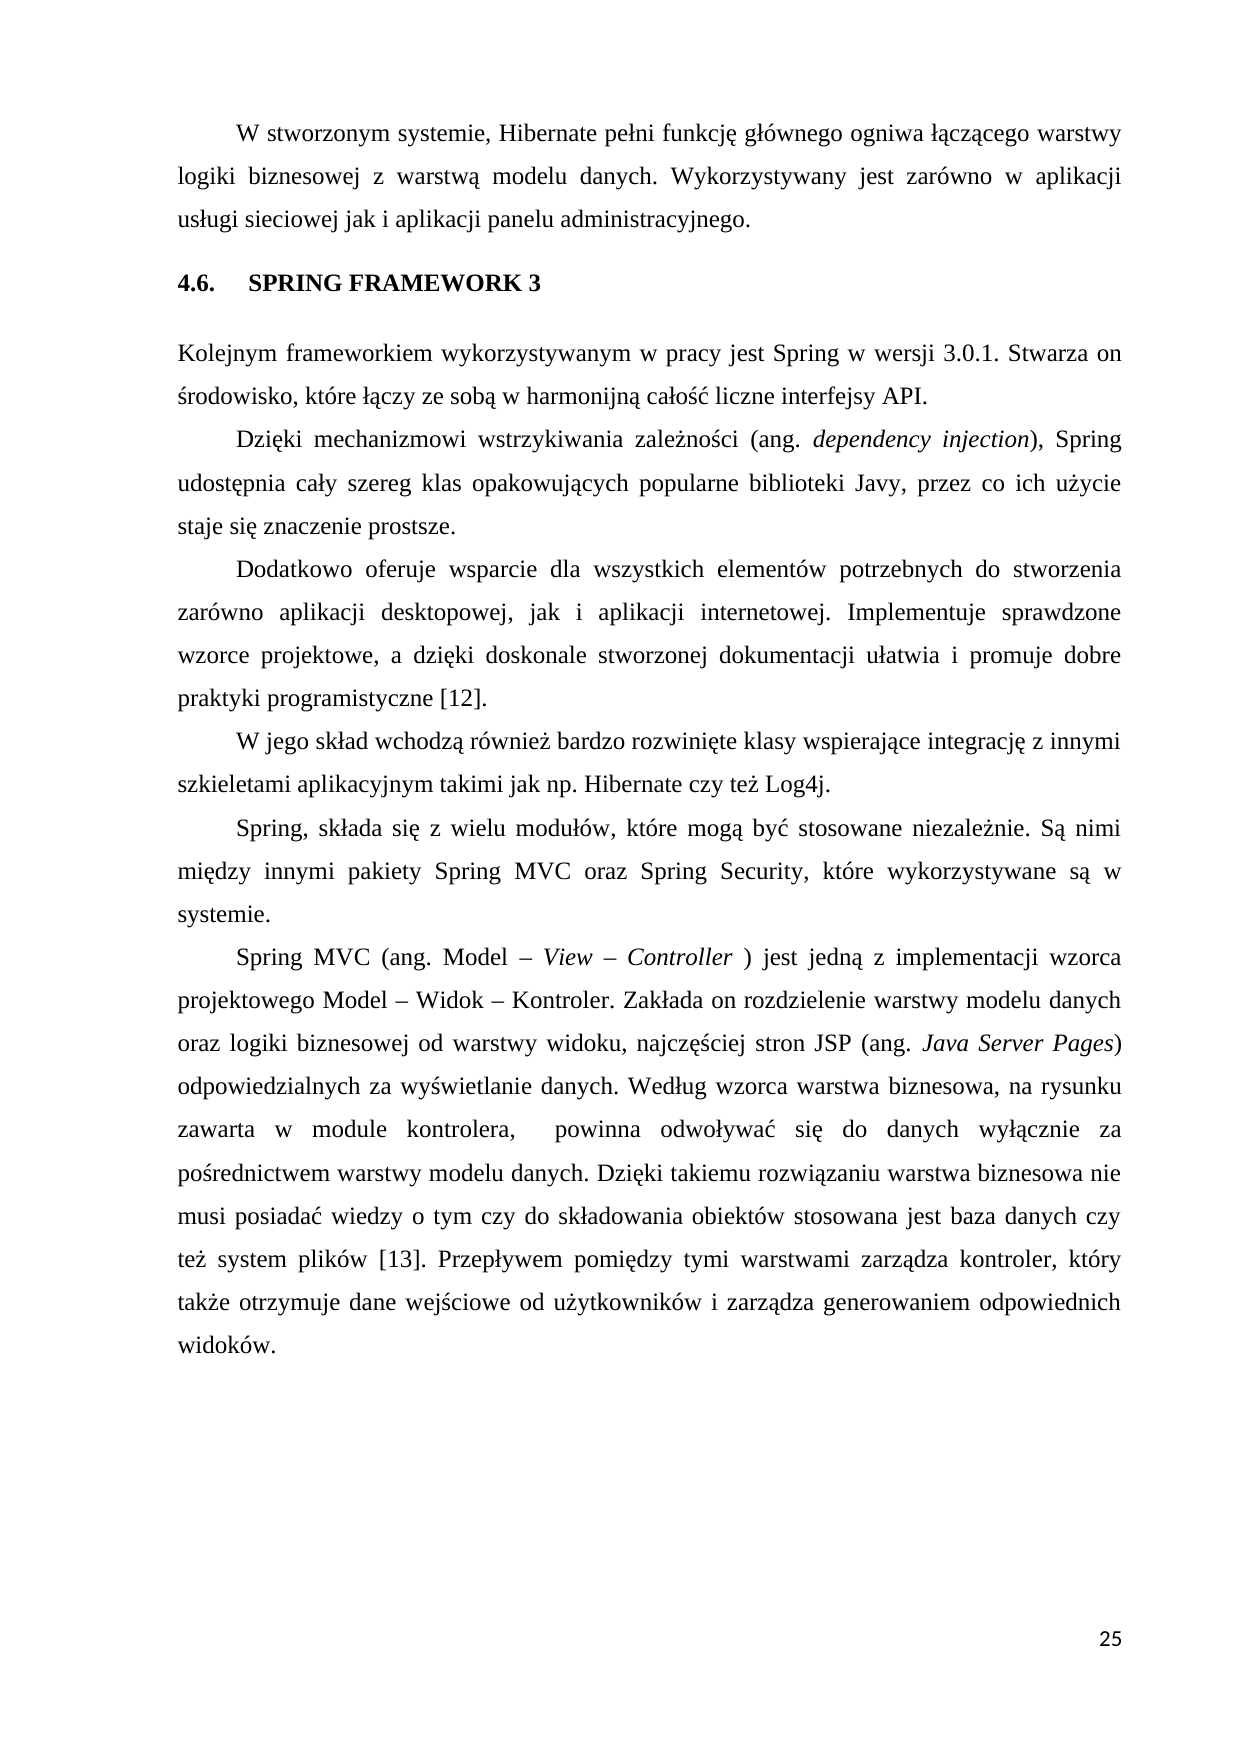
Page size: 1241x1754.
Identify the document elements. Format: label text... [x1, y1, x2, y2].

text Kolejnym frameworkiem wykorzystywanym w pracy jest Spring w wersji 3.0.1. Stwarza on środowisko, które łączy ze sobą w harmonijną całość liczne interfejsy API. [177, 338, 1122, 410]
text W jego skład wchodzą również bardzo rozwinięte klasy wspierające integrację z innymi szkieletami aplikacyjnym takimi jak np. Hibernate czy też Log4j. [177, 726, 1122, 798]
text W stworzonym systemie, Hibernate pełni funkcję głównego ogniwa łączącego warstwy logiki biznesowej z warstwą modelu danych. Wykorzystywany jest zarówno w aplikacji usługi sieciowej jak i aplikacji panelu administracyjnego. [177, 118, 1122, 233]
text Spring, składa się z wielu modułów, które mogą być stosowane niezależnie. Są nimi między innymi pakiety Spring MVC oraz Spring Security, które wykorzystywane są w systemie. [177, 813, 1122, 928]
text Dzięki mechanizmowi wstrzykiwania zależności (ang. dependency injection), Spring udostępnia cały szereg klas opakowujących popularne biblioteki Javy, przez co ich użycie staje się znaczenie prostsze. [177, 424, 1122, 539]
subtitle Spring Framework 3 [177, 268, 1122, 297]
text Spring MVC (ang. Model – View – Controller ) jest jedną z implementacji wzorca projektowego Model – Widok – Kontroler. Zakłada on rozdzielenie warstwy modelu danych oraz logiki biznesowej od warstwy widoku, najczęściej stron JSP (ang. Java Server Pages) odpowiedzialnych za wyświetlanie danych. Według wzorca warstwa biznesowa, na rysunku zawarta w module kontrolera, powinna odwoływać się do danych wyłącznie za pośrednictwem warstwy modelu danych. Dzięki takiemu rozwiązaniu warstwa biznesowa nie musi posiadać wiedzy o tym czy do składowania obiektów stosowana jest baza danych czy też system plików . Przepływem pomiędzy tymi warstwami zarządza kontroler, który także otrzymuje dane wejściowe od użytkowników i zarządza generowaniem odpowiednich widoków. [177, 942, 1122, 1359]
text Dodatkowo oferuje wsparcie dla wszystkich elementów potrzebnych do stworzenia zarówno aplikacji desktopowej, jak i aplikacji internetowej. Implementuje sprawdzone wzorce projektowe, a dzięki doskonale stworzonej dokumentacji ułatwia i promuje dobre praktyki programistyczne . [177, 554, 1122, 712]
